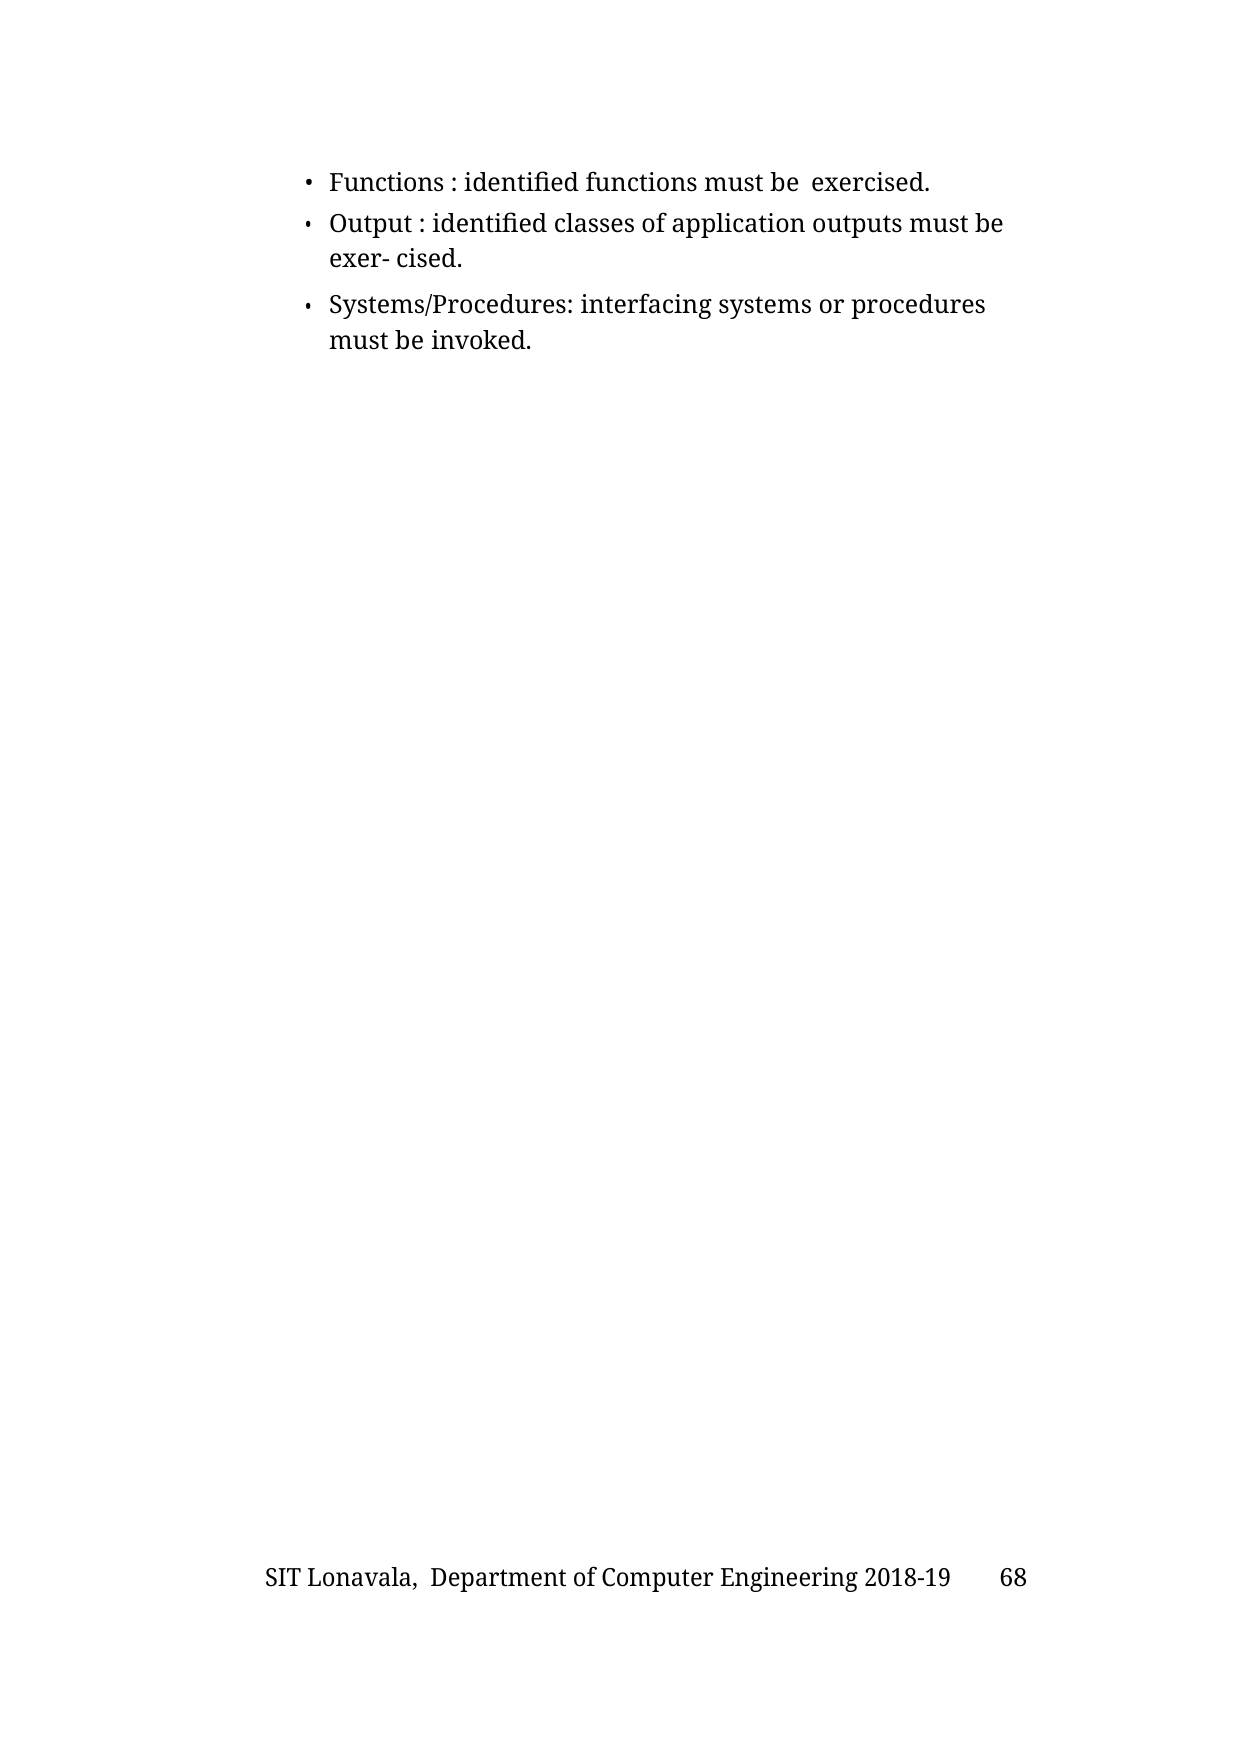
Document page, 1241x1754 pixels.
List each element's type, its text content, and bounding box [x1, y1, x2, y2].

text Output : identified classes of application outputs must be exer- cised. [329, 205, 1025, 275]
text Systems/Procedures: interfacing systems or procedures must be invoked. [329, 287, 1026, 357]
list Functions : identified functions must be exercised. [304, 164, 1194, 199]
